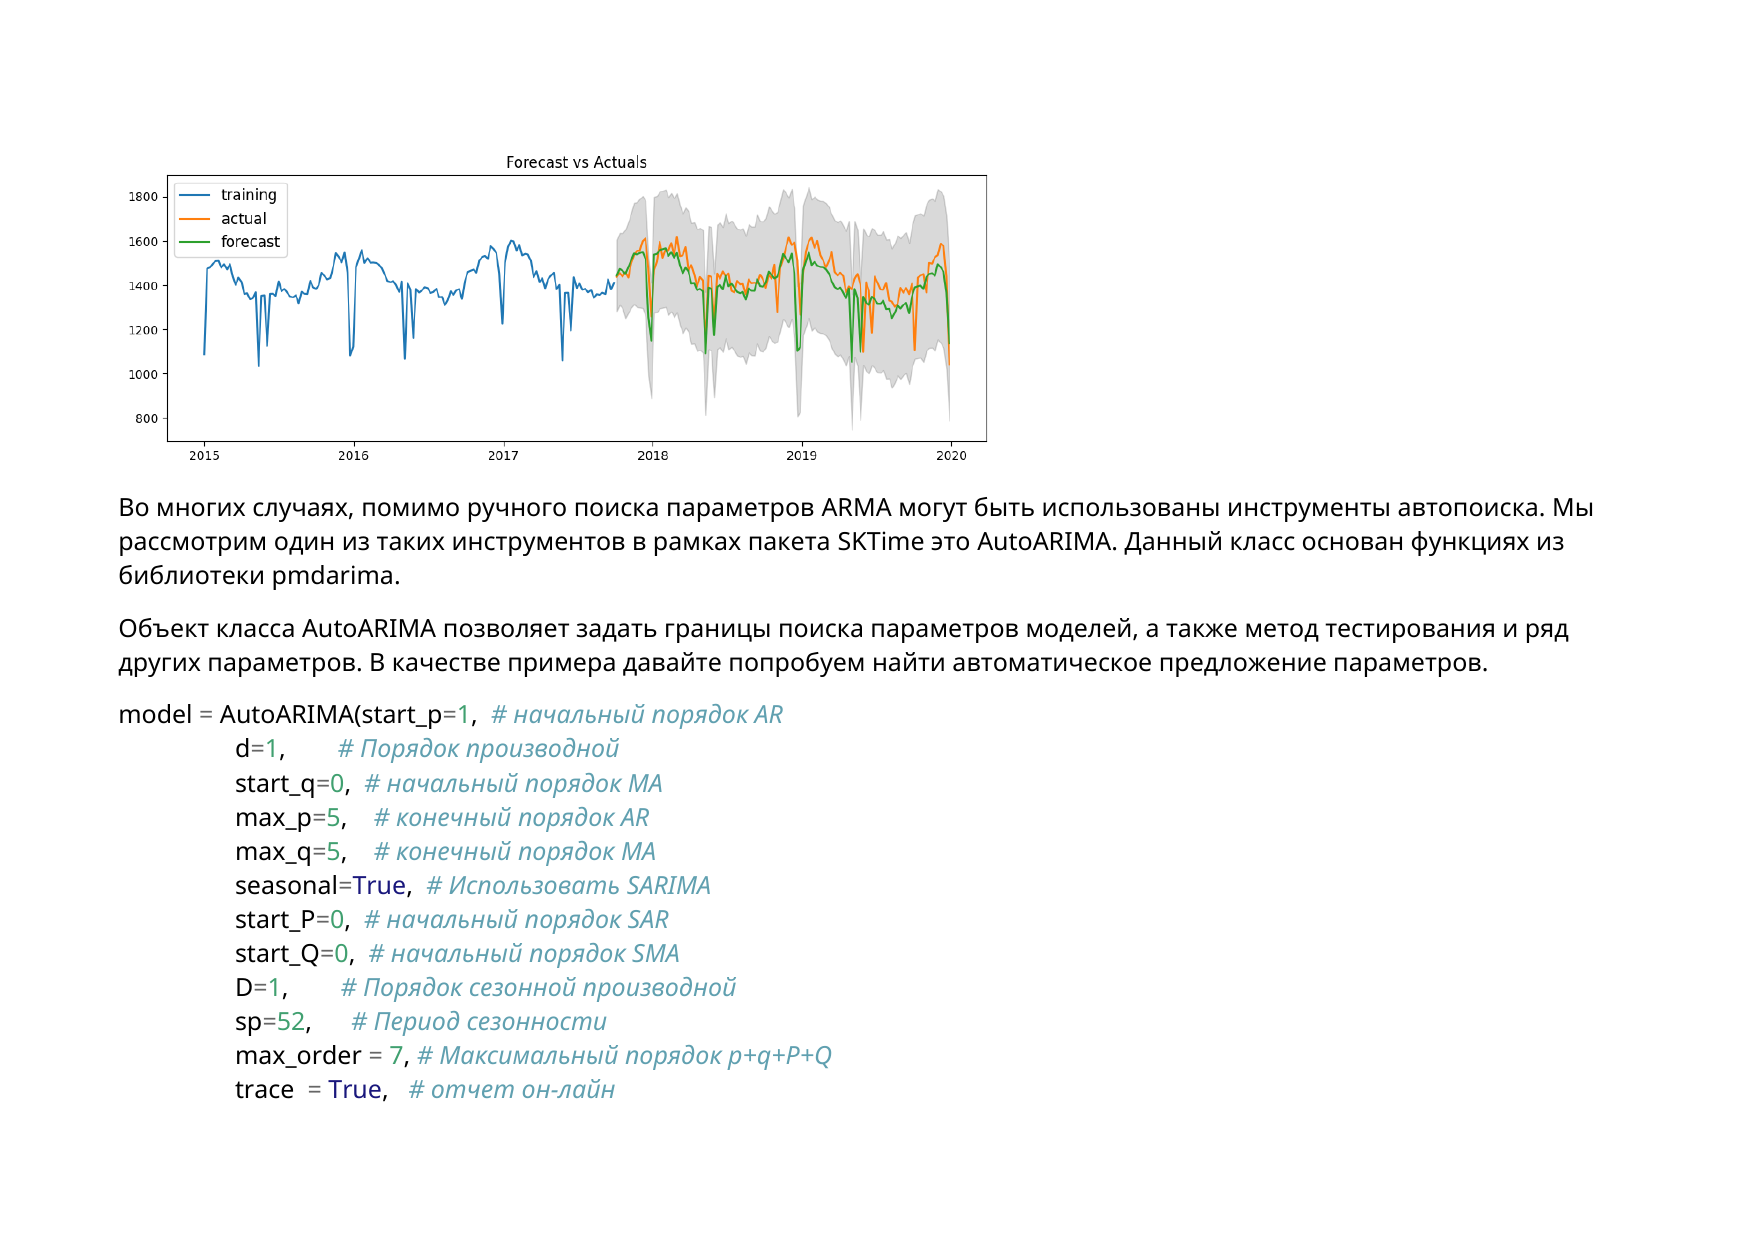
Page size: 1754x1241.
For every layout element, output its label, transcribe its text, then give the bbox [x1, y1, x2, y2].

text Объект класса AutoARIMA позволяет задать границы поиска параметров моделей, а также метод тестирования и ряд других параметров. В качестве примера давайте попробуем найти автоматическое предложение параметров. [118, 610, 1636, 678]
text Во многих случаях, помимо ручного поиска параметров ARMA могут быть использованы инструменты автопоиска. Мы рассмотрим один из таких инструментов в рамках пакета SKTime это AutoARIMA. Данный класс основан функциях из библиотеки pmdarima. [118, 489, 1636, 591]
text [118, 697, 1636, 1106]
picture [118, 146, 993, 471]
